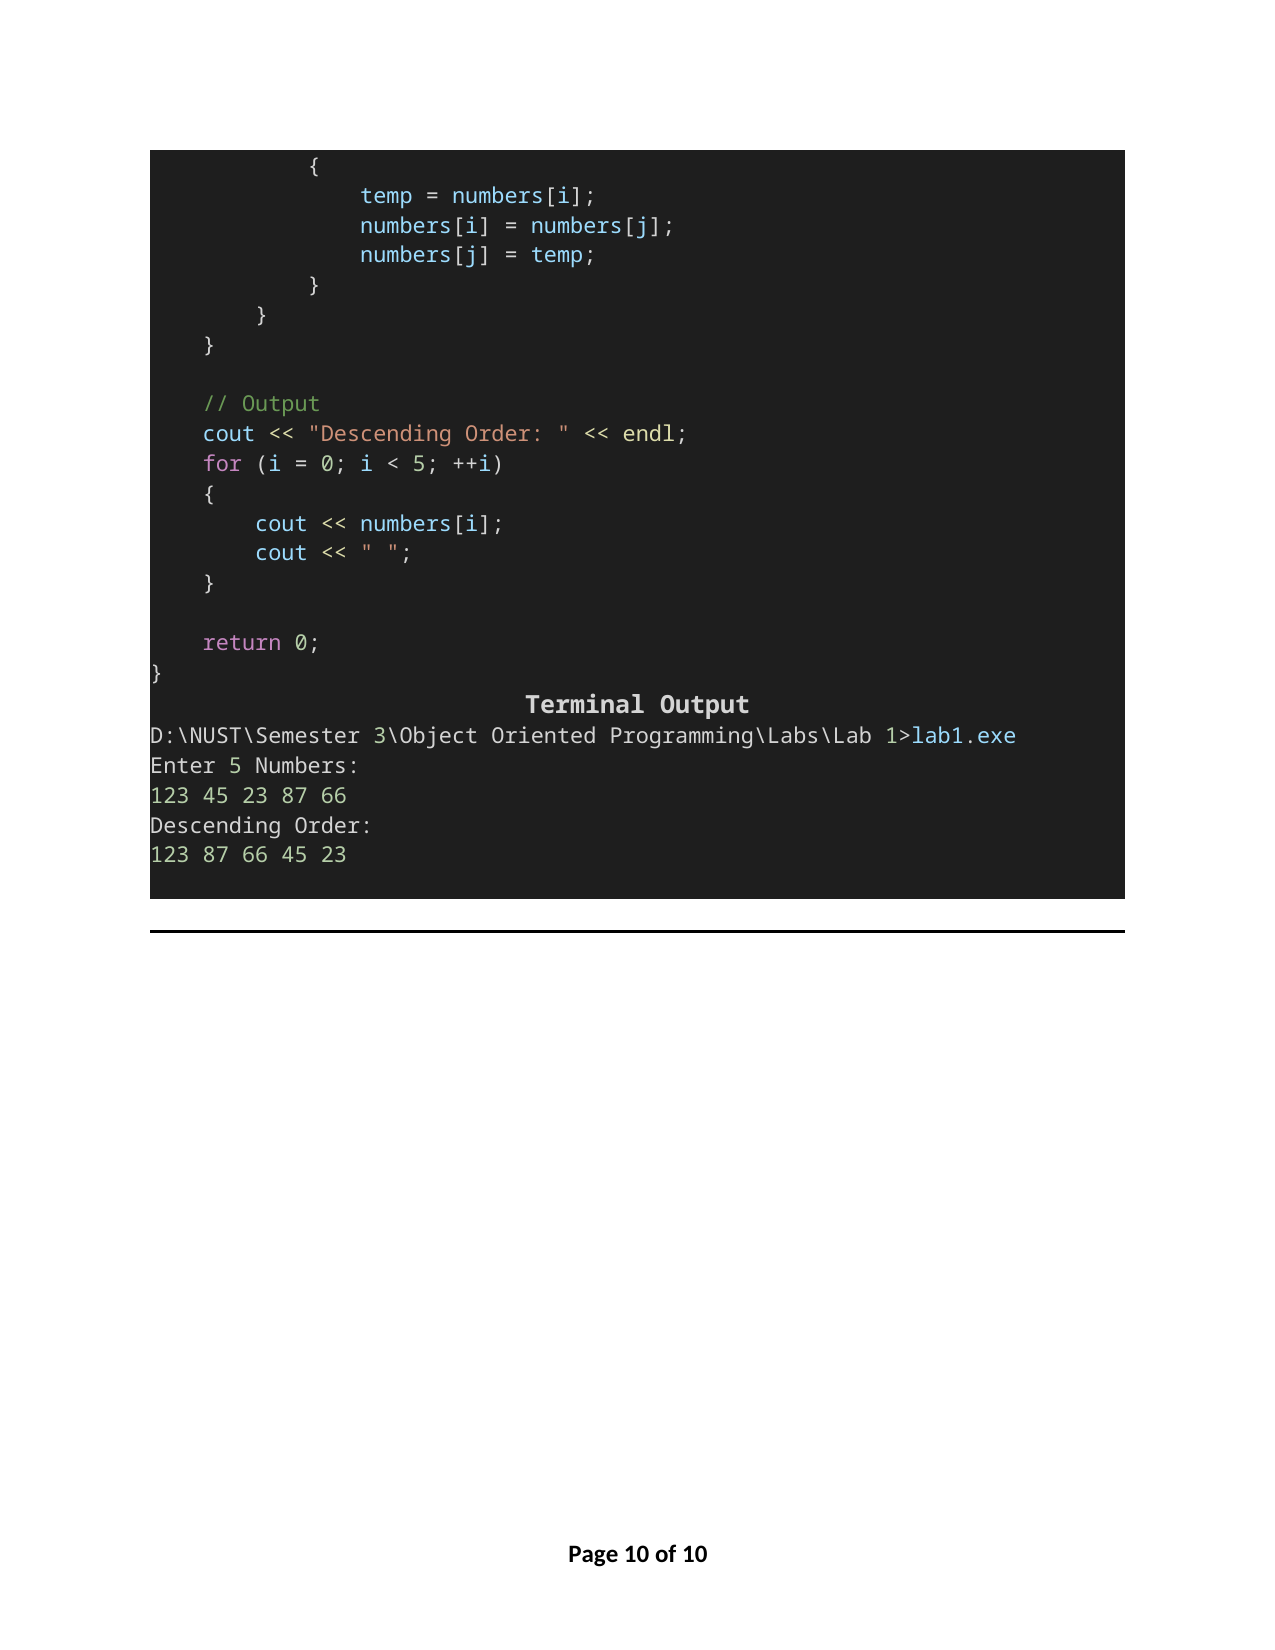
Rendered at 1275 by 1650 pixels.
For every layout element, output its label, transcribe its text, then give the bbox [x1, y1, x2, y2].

text Enter 5 Numbers: [150, 750, 1125, 780]
text cout << numbers[i]; [150, 507, 1125, 537]
text D:\NUST\Semester 3\Object Oriented Programming\Labs\Lab 1>lab1.exe [150, 720, 1125, 750]
text { [150, 478, 1125, 507]
text numbers[i] = numbers[j]; [150, 209, 1125, 239]
text } [150, 567, 1125, 597]
text } [150, 656, 1125, 686]
text 123 87 66 45 23 [150, 839, 1125, 869]
text cout << "Descending Order: " << endl; [150, 418, 1125, 448]
text for (i = 0; i < 5; ++i) [150, 448, 1125, 478]
text } [150, 269, 1125, 299]
text temp = numbers[i]; [150, 180, 1125, 209]
text numbers[j] = temp; [150, 239, 1125, 269]
text Descending Order: [150, 810, 1125, 839]
text } [150, 329, 1125, 358]
text return 0; [150, 627, 1125, 656]
text } [150, 299, 1125, 329]
text // Output [150, 388, 1125, 418]
text 123 45 23 87 66 [150, 780, 1125, 810]
text { [150, 150, 1125, 180]
text Terminal Output [150, 686, 1125, 720]
text cout << " "; [150, 537, 1125, 567]
